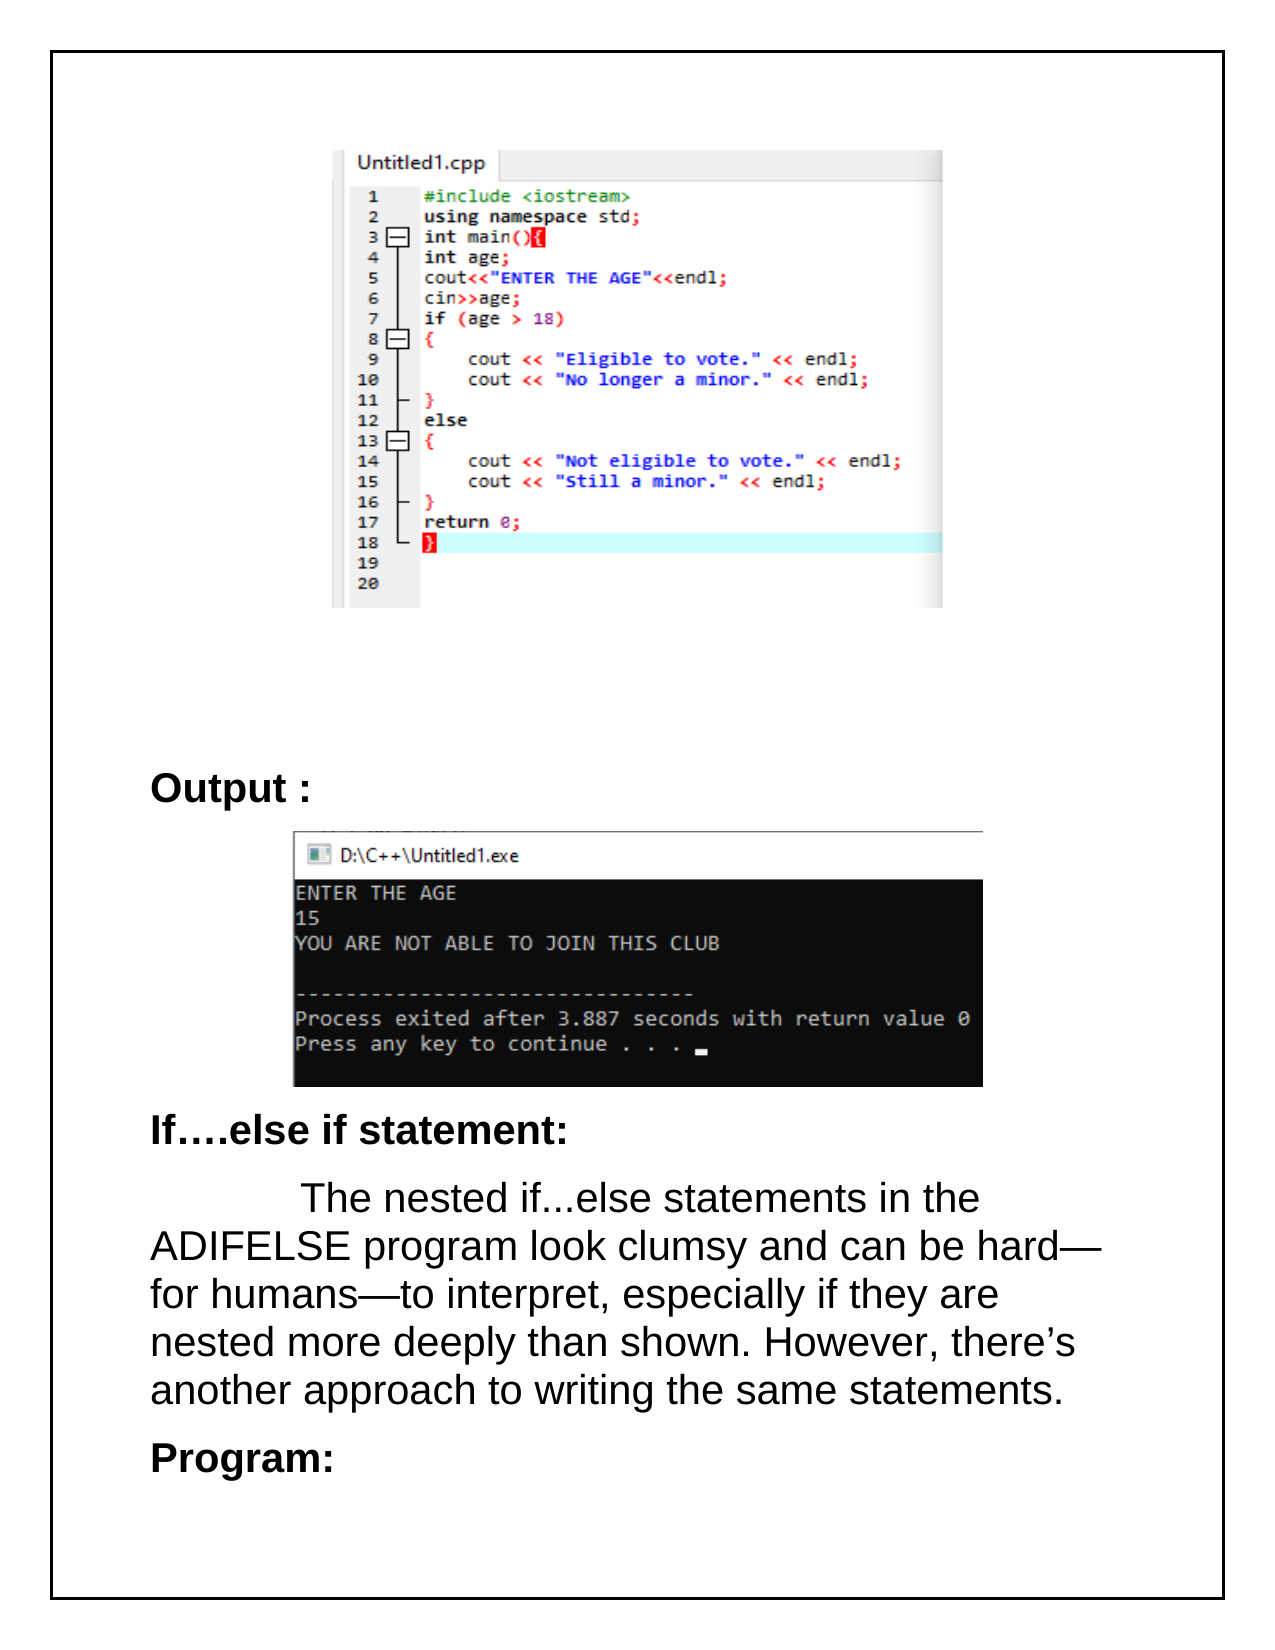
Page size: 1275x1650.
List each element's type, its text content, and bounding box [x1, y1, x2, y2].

text Program: [150, 1433, 1125, 1481]
picture [292, 831, 983, 1087]
text The nested if...else statements in the ADIFELSE program look clumsy and can be hard—for humans—to interpret, especially if they are nested more deeply than shown. However, there’s [150, 1173, 1125, 1365]
text another approach to writing the same statements. [150, 1365, 1125, 1413]
picture [332, 150, 943, 608]
text Output : [150, 763, 1125, 811]
text If….else if statement: [150, 1105, 1125, 1153]
